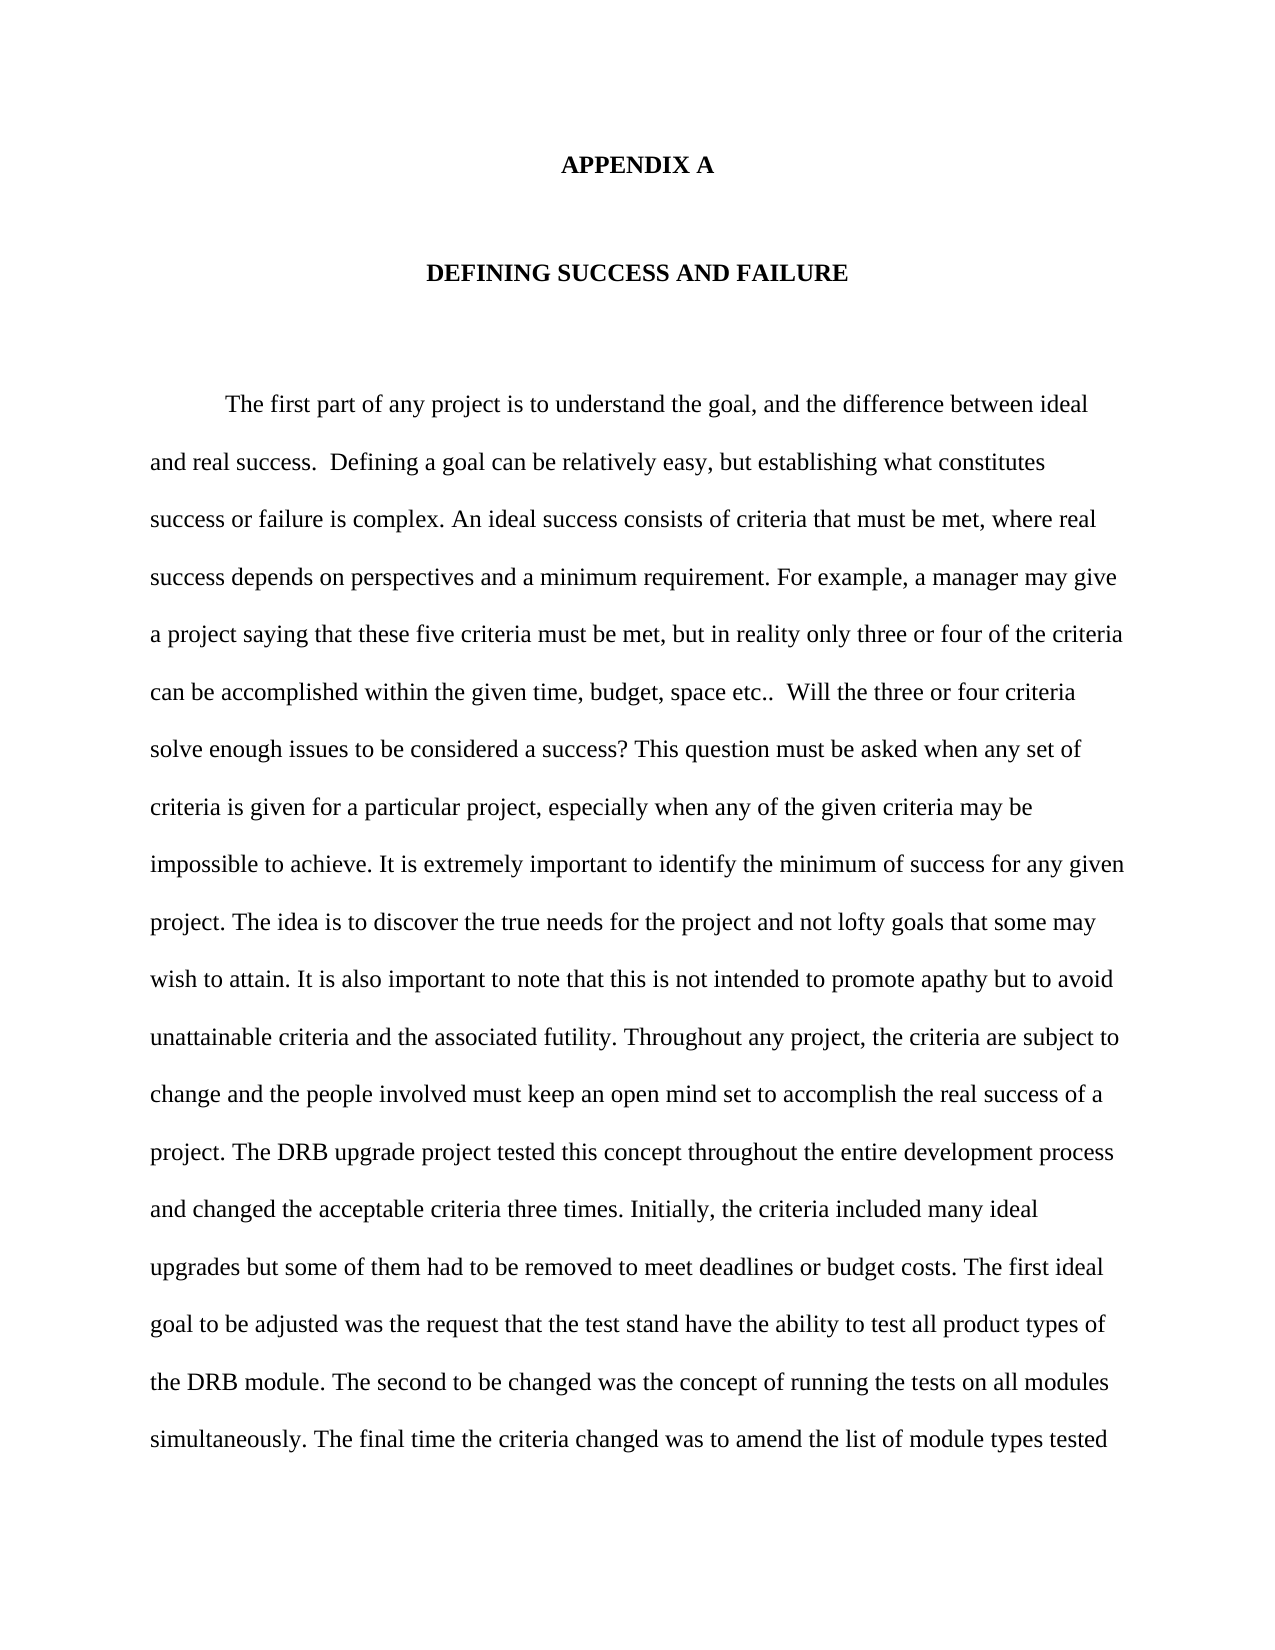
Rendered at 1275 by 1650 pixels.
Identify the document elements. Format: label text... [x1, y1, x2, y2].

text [150, 389, 1125, 1453]
subtitle DEFINING SUCCESS AND FAILURE [150, 258, 1125, 287]
subtitle APPENDIX A [150, 150, 1125, 179]
